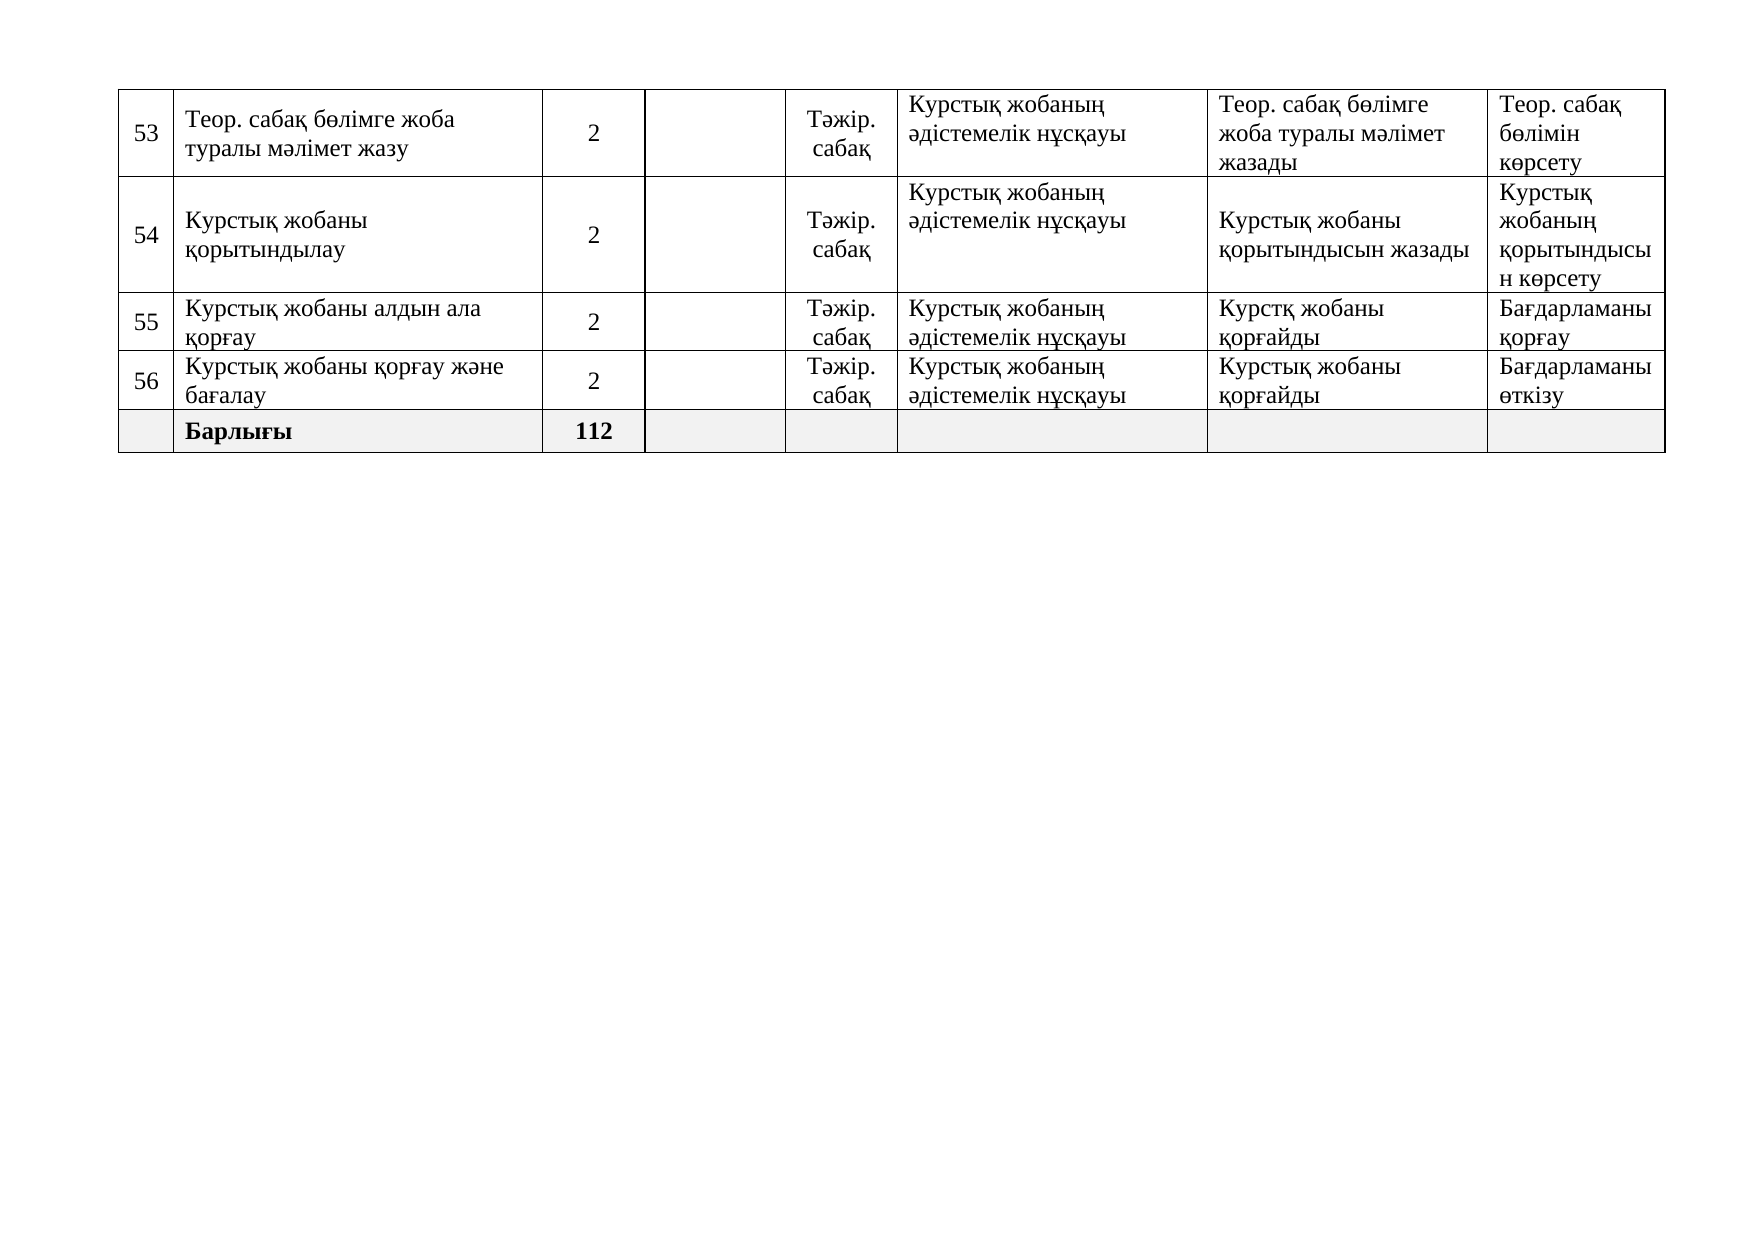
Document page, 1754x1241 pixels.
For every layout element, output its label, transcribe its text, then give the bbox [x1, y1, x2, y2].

table_cell [646, 177, 785, 292]
table_cell 2 [543, 293, 644, 350]
table_cell Курстық жобаны алдын ала қорғау [174, 293, 542, 350]
table_cell Барлығы [174, 410, 542, 452]
table_cell [898, 410, 1207, 452]
table_cell 56 [119, 351, 173, 409]
table_cell Курстық жобаның әдістемелік нұсқауы [898, 177, 1207, 292]
table_cell Бағдарламаны қорғау [1488, 293, 1664, 350]
table_cell [119, 410, 173, 452]
table_cell [646, 410, 785, 452]
table_cell Курстық жобаның әдістемелік нұсқауы [898, 293, 1207, 350]
table_cell 2 [543, 177, 644, 292]
table_cell Курстық жобаны қорғайды [1208, 351, 1487, 409]
table_cell Тәжір. сабақ [786, 351, 897, 409]
table_cell [786, 410, 897, 452]
table_cell 55 [119, 293, 173, 350]
table_cell Бағдарламаны өткізу [1488, 351, 1664, 409]
table_cell [1488, 410, 1664, 452]
table_cell Теор. сабақ бөлімге жоба туралы мәлімет жазады [1208, 90, 1487, 176]
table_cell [898, 90, 1207, 176]
table_cell Тәжір. сабақ [786, 177, 897, 292]
table_cell 53 [119, 90, 173, 176]
table_cell Тәжір. сабақ [786, 90, 897, 176]
table_cell [646, 351, 785, 409]
table_cell 2 [543, 351, 644, 409]
table_cell Теор. сабақ бөлімге жоба туралы мәлімет жазу [174, 90, 542, 176]
table_cell Тәжір. сабақ [786, 293, 897, 350]
table_cell 2 [543, 90, 644, 176]
table_cell [1208, 410, 1487, 452]
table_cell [1488, 90, 1664, 176]
table_cell 112 [543, 410, 644, 452]
table_cell Курстық жобаның әдістемелік нұсқауы [898, 351, 1207, 409]
table_cell [646, 293, 785, 350]
table_cell Курстық жобаны қорғау және бағалау [174, 351, 542, 409]
table_cell Курстық жобаның қорытындысын көрсету [1488, 177, 1664, 292]
table_cell Курстық жобаны қорытындысын жазады [1208, 177, 1487, 292]
table_cell Курстқ жобаны қорғайды [1208, 293, 1487, 350]
table_cell [646, 90, 785, 176]
table_cell Курстық жобаны қорытындылау [174, 177, 542, 292]
table_cell 54 [119, 177, 173, 292]
